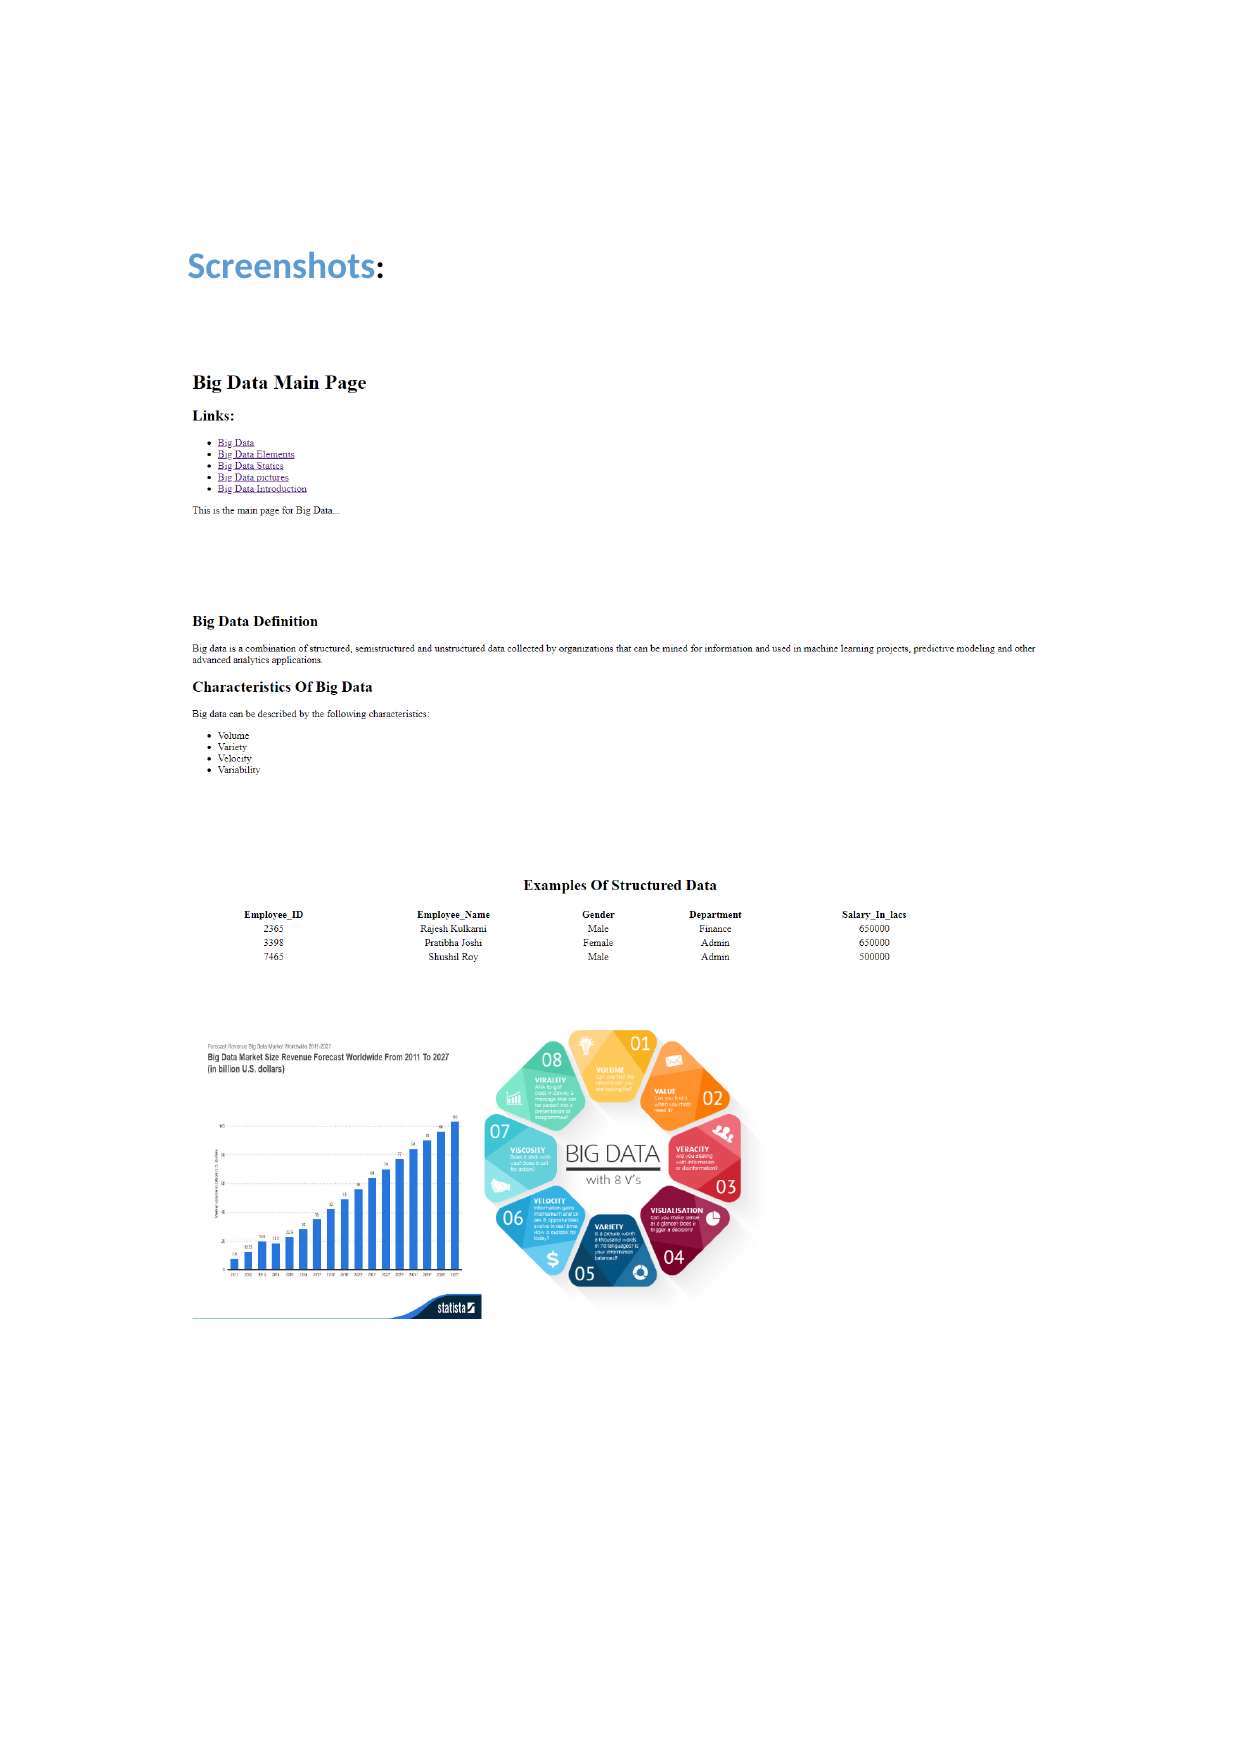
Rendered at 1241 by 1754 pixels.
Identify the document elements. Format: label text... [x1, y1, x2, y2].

picture [187, 368, 1052, 524]
text Screenshots: [187, 242, 1053, 287]
picture [187, 1020, 1052, 1326]
picture [187, 872, 1052, 975]
picture [187, 610, 1052, 781]
